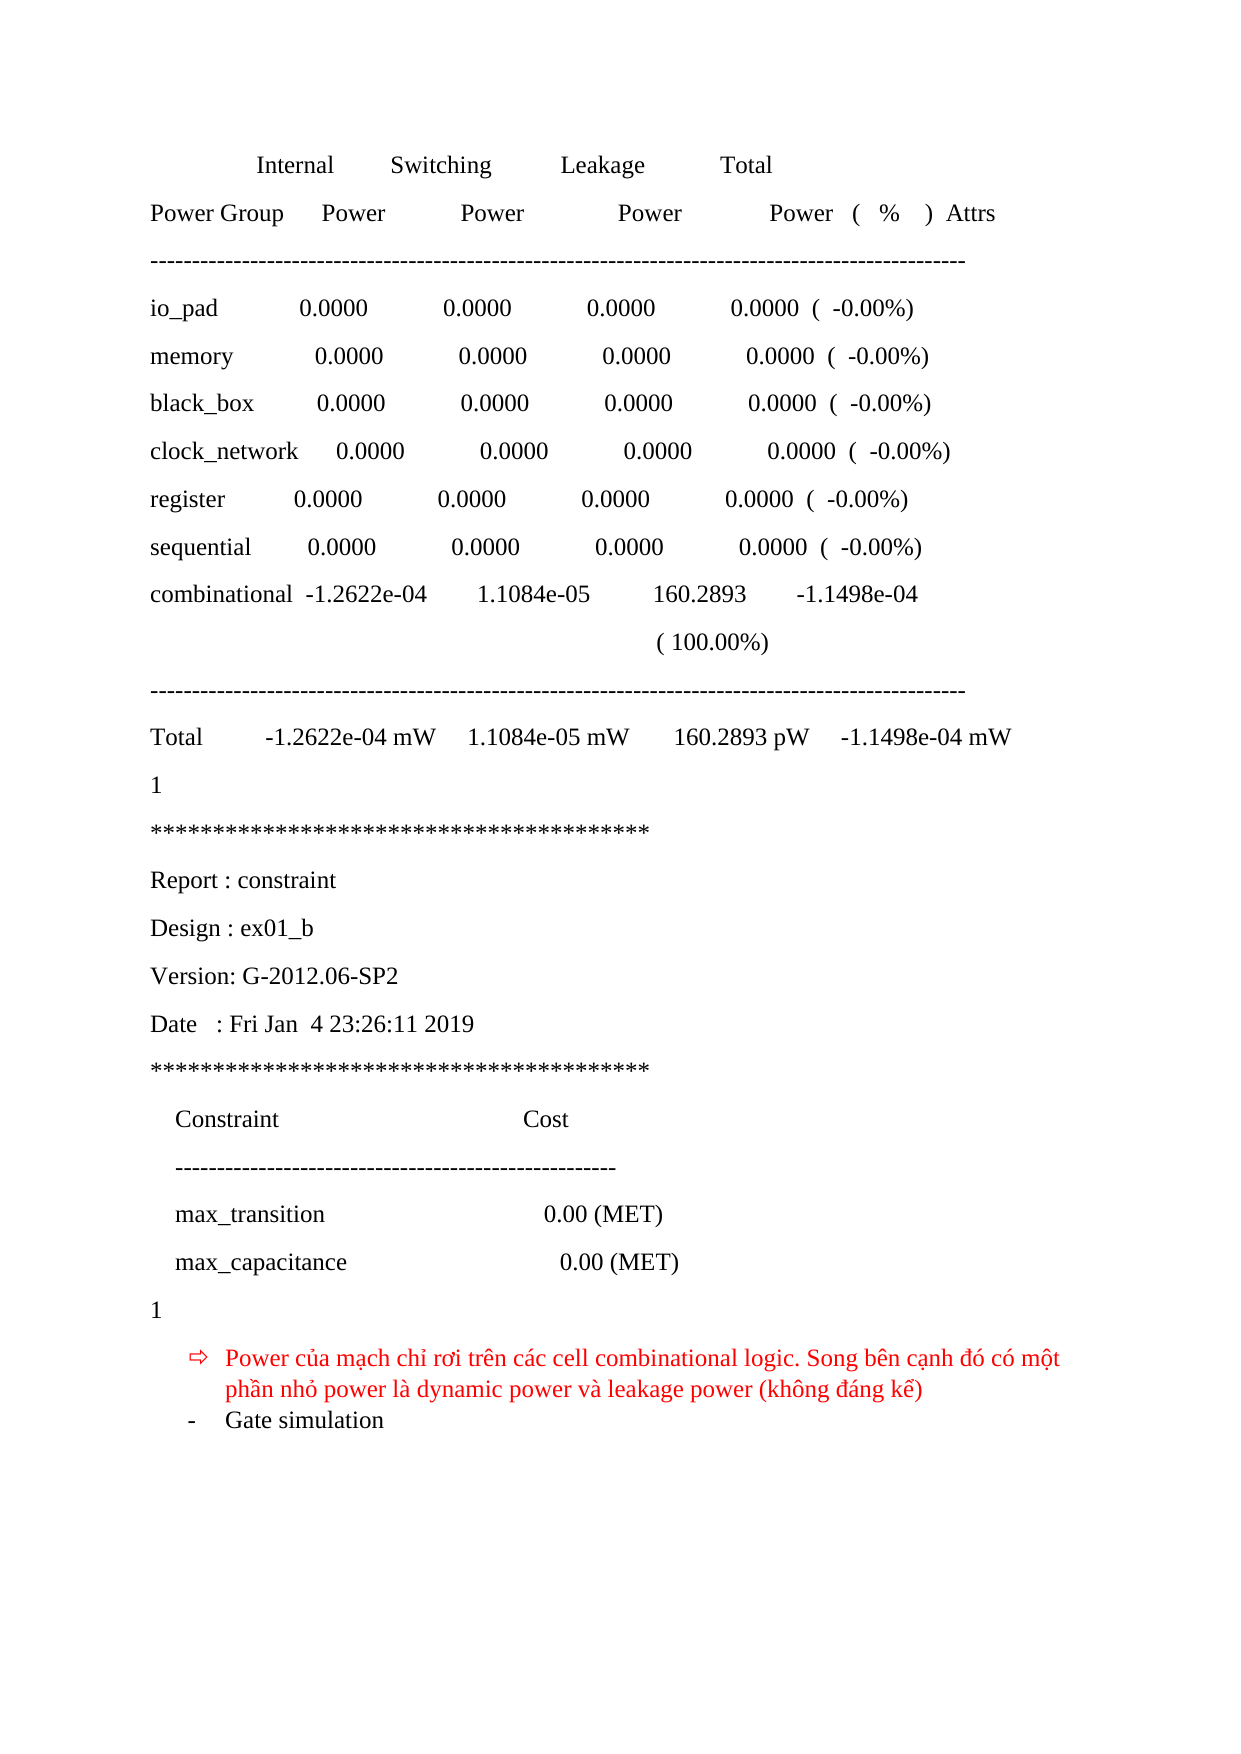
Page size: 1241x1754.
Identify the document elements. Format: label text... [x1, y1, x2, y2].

text io_pad 0.0000 0.0000 0.0000 0.0000 ( -0.00%) [150, 293, 1090, 322]
list Gate simulation [187, 1405, 1090, 1433]
text max_transition 0.00 (MET) [150, 1199, 1090, 1228]
text combinational -1.2622e-04 1.1084e-05 160.2893 -1.1498e-04 [150, 579, 1090, 608]
text Design : ex01_b [150, 913, 1090, 942]
text Constraint Cost [150, 1104, 1090, 1133]
text Date : Fri Jan 4 23:26:11 2019 [150, 1009, 1090, 1037]
text **************************************** [150, 818, 1090, 847]
text Total -1.2622e-04 mW 1.1084e-05 mW 160.2893 pW -1.1498e-04 mW [150, 722, 1090, 751]
list Power của mạch chỉ rơi trên các cell combinational logic. Song bên cạnh đó có một phần nhỏ power là dynamic power và leakage power (không đáng kể) [187, 1343, 1090, 1402]
text Report : constraint [150, 866, 1090, 894]
text clock_network 0.0000 0.0000 0.0000 0.0000 ( -0.00%) [150, 436, 1090, 465]
text Internal Switching Leakage Total [150, 150, 1090, 179]
text ----------------------------------------------------- [150, 1152, 1090, 1181]
text black_box 0.0000 0.0000 0.0000 0.0000 ( -0.00%) [150, 388, 1090, 417]
text 1 [150, 770, 1090, 799]
text ( 100.00%) [150, 627, 1090, 656]
text 1 [150, 1295, 1090, 1324]
text max_capacitance 0.00 (MET) [150, 1247, 1090, 1276]
text **************************************** [150, 1056, 1090, 1085]
text Power Group Power Power Power Power ( % ) Attrs [150, 198, 1090, 226]
text memory 0.0000 0.0000 0.0000 0.0000 ( -0.00%) [150, 341, 1090, 369]
text -------------------------------------------------------------------------------------------------- [150, 245, 1090, 274]
text Version: G-2012.06-SP2 [150, 961, 1090, 990]
text sequential 0.0000 0.0000 0.0000 0.0000 ( -0.00%) [150, 532, 1090, 560]
text register 0.0000 0.0000 0.0000 0.0000 ( -0.00%) [150, 484, 1090, 513]
text -------------------------------------------------------------------------------------------------- [150, 675, 1090, 703]
